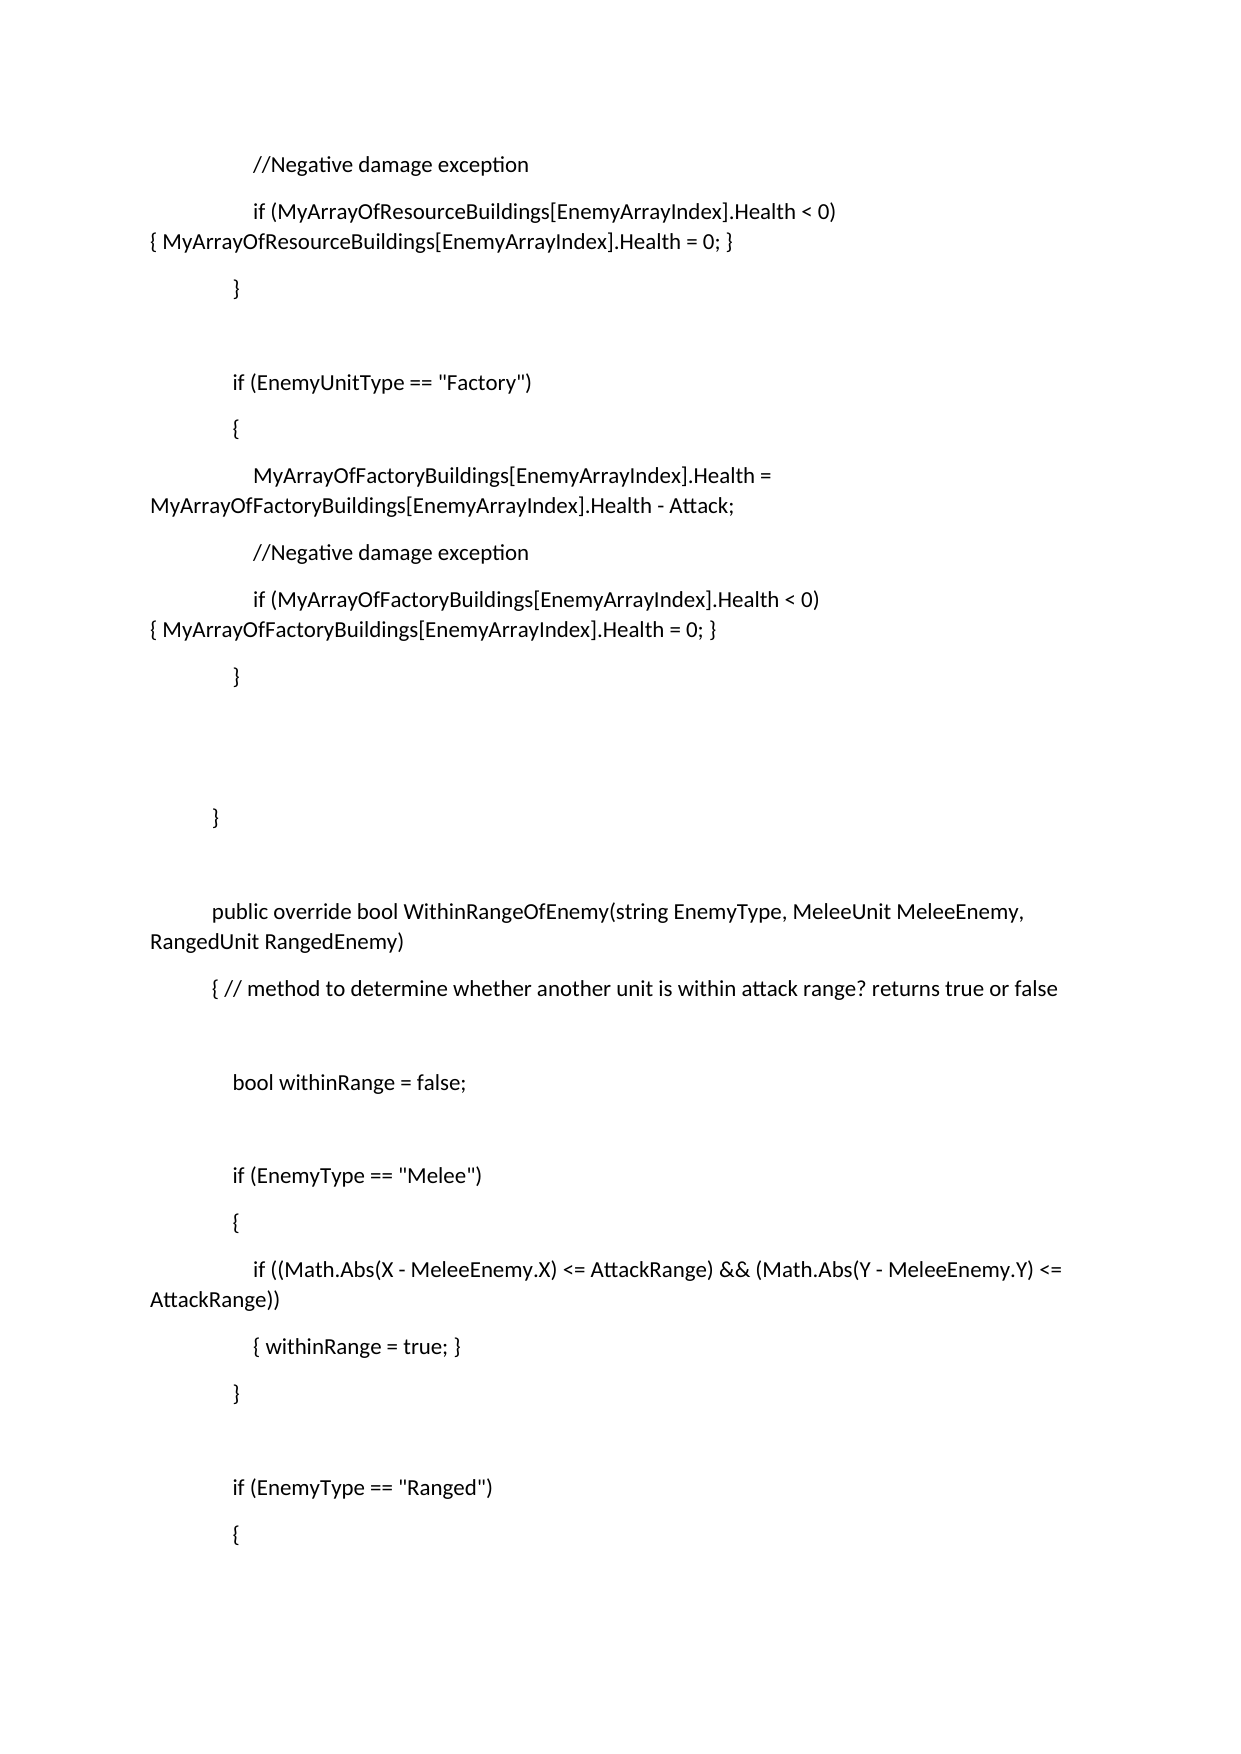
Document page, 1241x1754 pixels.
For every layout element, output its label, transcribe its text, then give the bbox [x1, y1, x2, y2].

text MyArrayOfFactoryBuildings[EnemyArrayIndex].Health = MyArrayOfFactoryBuildings[EnemyArrayIndex].Health - Attack; [150, 461, 1090, 520]
text if (MyArrayOfResourceBuildings[EnemyArrayIndex].Health < 0) { MyArrayOfResourceBuildings[EnemyArrayIndex].Health = 0; } [150, 197, 1090, 255]
text } [150, 1379, 1090, 1407]
text if (EnemyUnitType == "Factory") [150, 368, 1090, 396]
text if (MyArrayOfFactoryBuildings[EnemyArrayIndex].Health < 0) { MyArrayOfFactoryBuildings[EnemyArrayIndex].Health = 0; } [150, 585, 1090, 644]
text public override bool WithinRangeOfEnemy(string EnemyType, MeleeUnit MeleeEnemy, RangedUnit RangedEnemy) [150, 897, 1090, 955]
text { [150, 414, 1090, 443]
text { withinRange = true; } [150, 1332, 1090, 1360]
text { // method to determine whether another unit is within attack range? returns true or false [150, 974, 1090, 1002]
text if (EnemyType == "Ranged") [150, 1473, 1090, 1501]
text { [150, 1520, 1090, 1548]
text //Negative damage exception [150, 150, 1090, 178]
text bool withinRange = false; [150, 1068, 1090, 1096]
text //Negative damage exception [150, 538, 1090, 567]
text if ((Math.Abs(X - MeleeEnemy.X) <= AttackRange) && (Math.Abs(Y - MeleeEnemy.Y) <= AttackRange)) [150, 1255, 1090, 1313]
text { [150, 1208, 1090, 1236]
text if (EnemyType == "Melee") [150, 1161, 1090, 1189]
text } [150, 662, 1090, 691]
text } [150, 803, 1090, 831]
text } [150, 274, 1090, 302]
